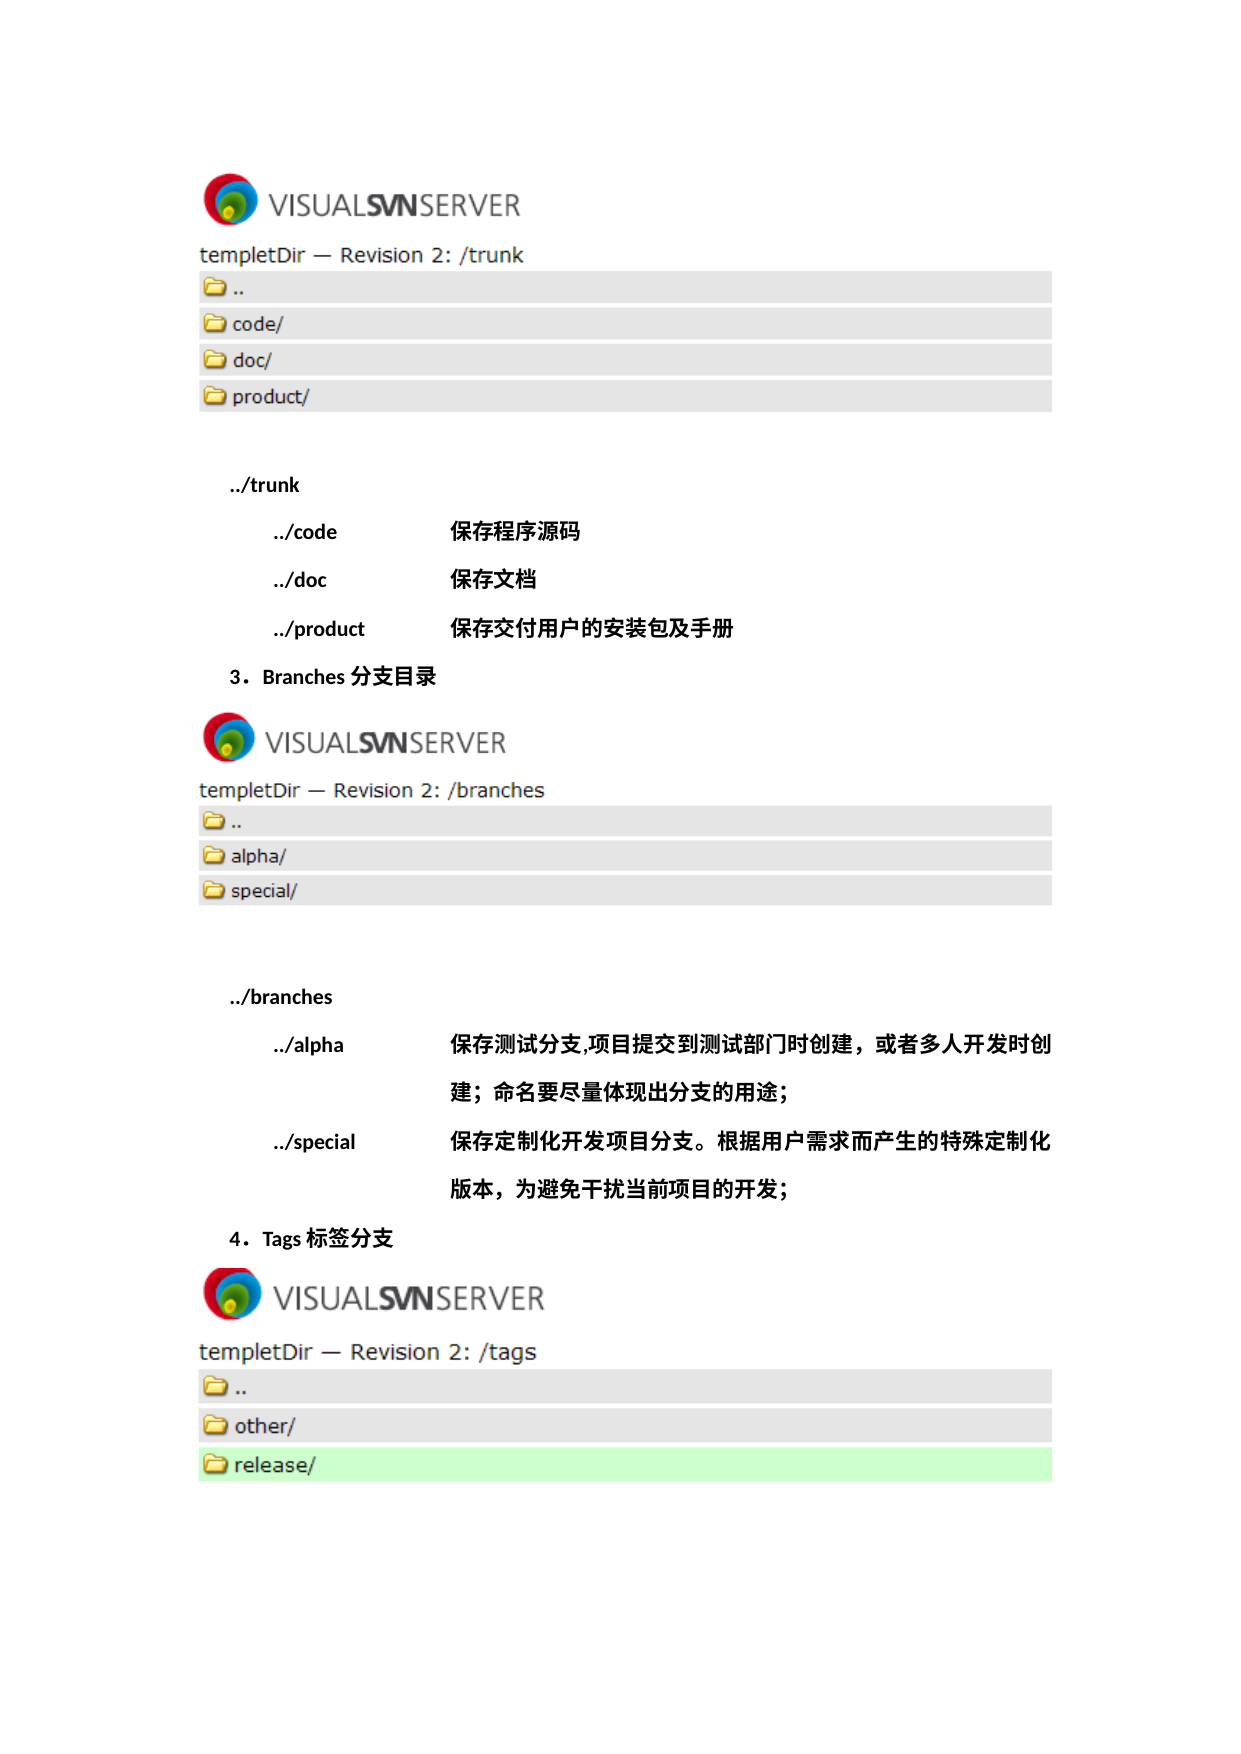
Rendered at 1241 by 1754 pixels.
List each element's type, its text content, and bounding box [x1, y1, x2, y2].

picture [188, 1268, 1053, 1552]
list Tags 标签分支 [187, 1220, 1053, 1253]
picture [188, 162, 1053, 450]
text ../code 保存程序源码 [229, 514, 1053, 546]
list Branches 分支目录 [187, 659, 1053, 691]
text ../special 保存定制化开发项目分支。根据用户需求而产生的特殊定制化 版本，为避免干扰当前项目的开发； [229, 1123, 1053, 1204]
text ../alpha 保存测试分支,项目提交到测试部门时创建，或者多人开发时创 建；命名要尽量体现出分支的用途； [229, 1026, 1053, 1107]
text ../product 保存交付用户的安装包及手册 [229, 610, 1053, 643]
text ../doc 保存文档 [229, 562, 1053, 594]
picture [188, 707, 1053, 957]
text ../branches [229, 980, 1053, 1013]
text ../trunk [229, 468, 1053, 500]
